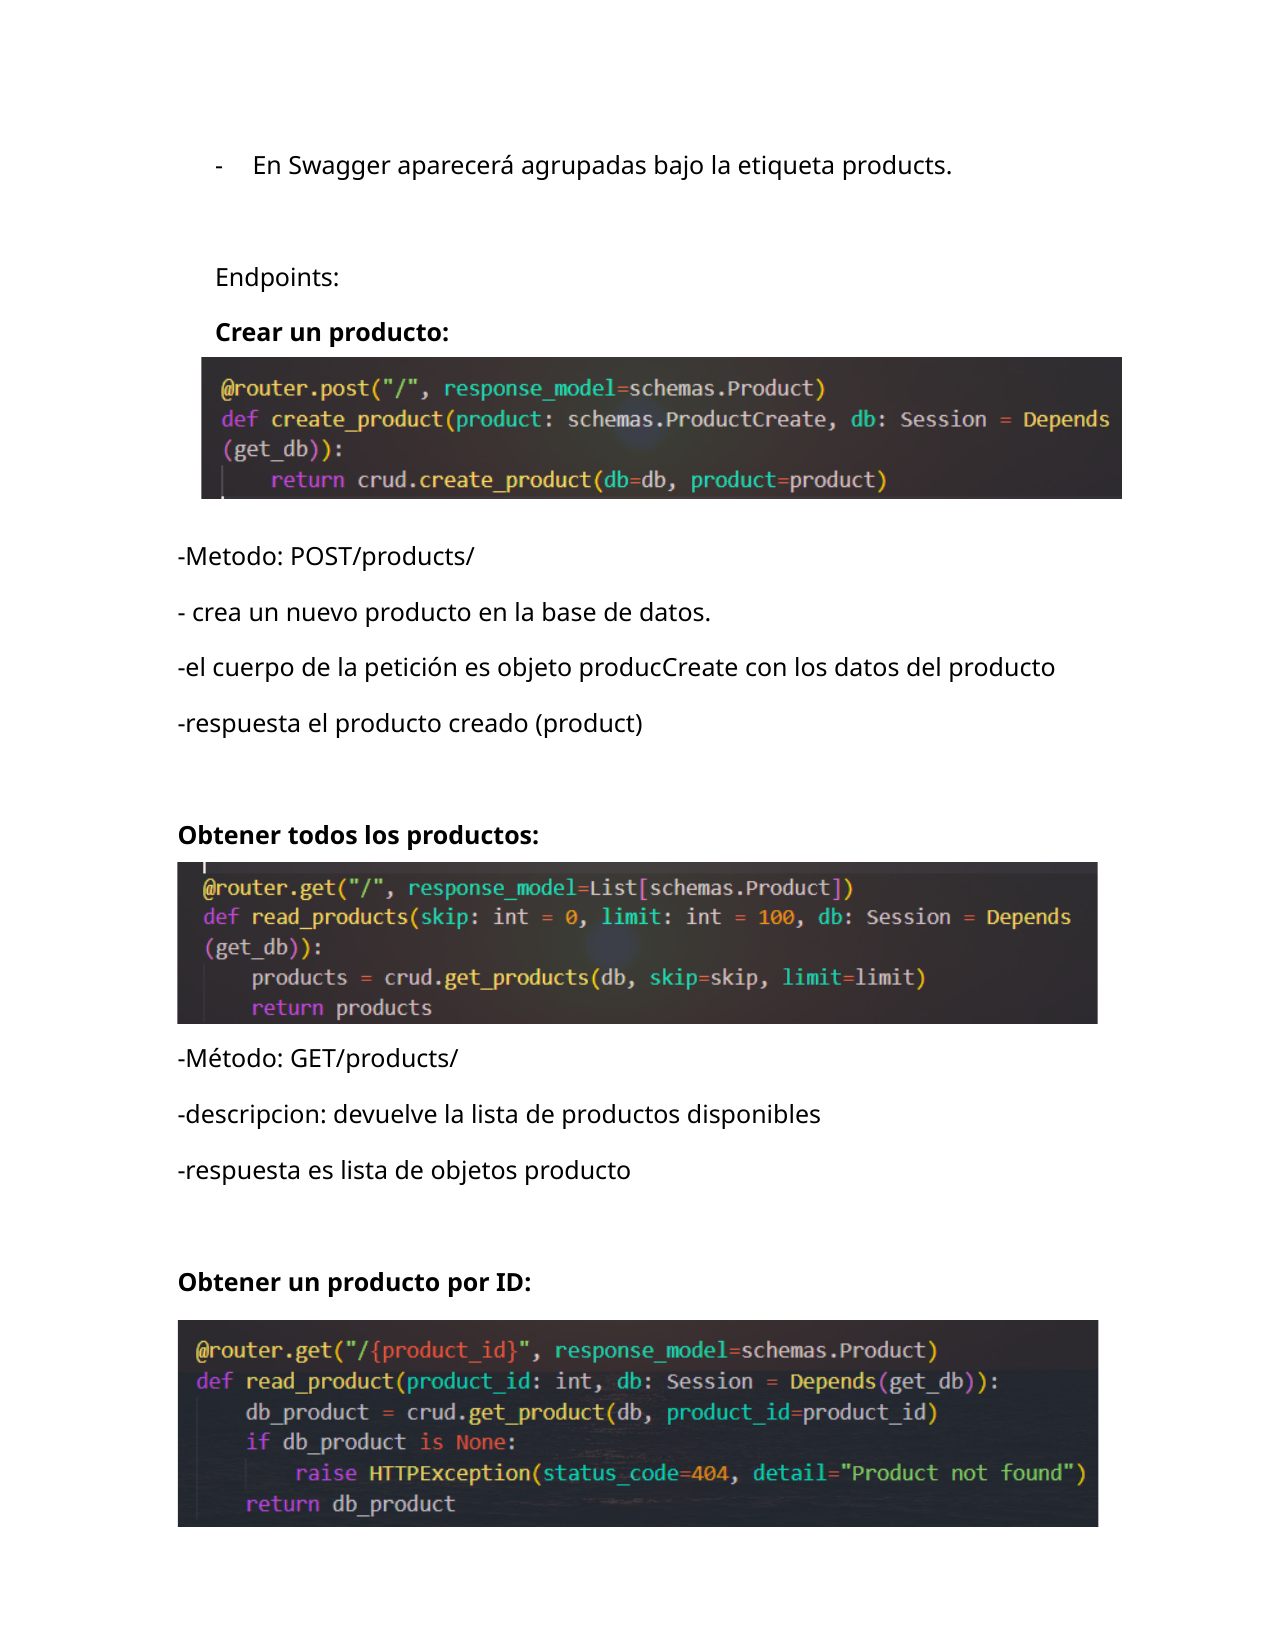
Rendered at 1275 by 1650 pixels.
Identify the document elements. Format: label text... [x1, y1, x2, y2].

text -respuesta el producto creado (product) [177, 706, 1098, 740]
picture [177, 862, 1098, 1024]
text Endpoints: [215, 259, 1098, 293]
text - crea un nuevo producto en la base de datos. [177, 594, 1098, 628]
text -respuesta es lista de objetos producto [177, 1153, 1098, 1187]
text Crear un producto: [215, 315, 1098, 349]
list En Swagger aparecerá agrupadas bajo la etiqueta products. [215, 148, 1098, 182]
text -descripcion: devuelve la lista de productos disponibles [177, 1097, 1098, 1131]
picture [201, 357, 1122, 499]
text Obtener todos los productos: [177, 818, 1098, 852]
text Obtener un producto por ID: [177, 1264, 1098, 1298]
picture [177, 1320, 1099, 1527]
text -el cuerpo de la petición es objeto producCreate con los datos del producto [177, 650, 1098, 684]
text -Metodo: POST/products/ [177, 538, 1098, 572]
text -Método: GET/products/ [177, 1041, 1098, 1075]
